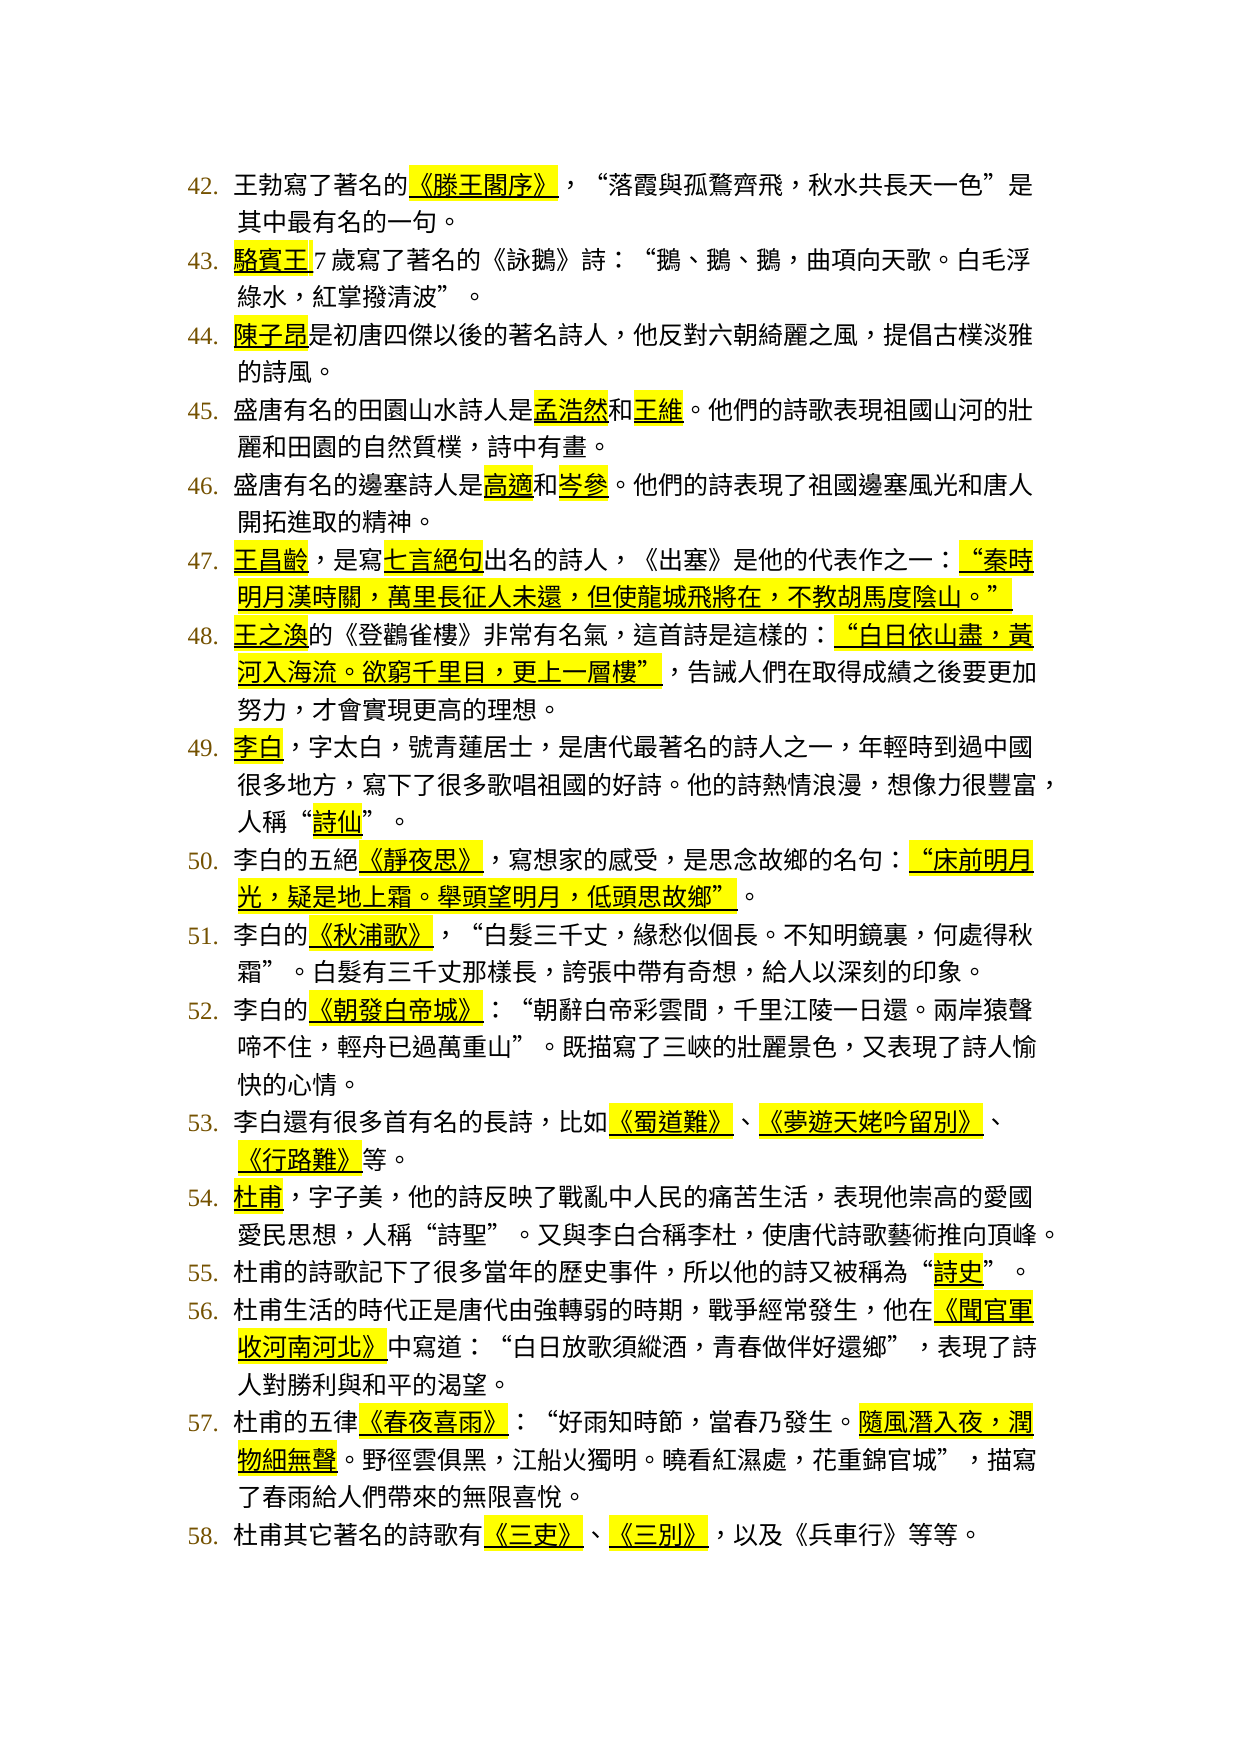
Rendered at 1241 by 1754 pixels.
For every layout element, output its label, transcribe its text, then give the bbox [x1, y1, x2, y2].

list 李白，字太白，號青蓮居士，是唐代最著名的詩人之一，年輕時到過中國很多地方，寫下了很多歌唱祖國的好詩。他的詩熱情浪漫，想像力很豐富，人稱“詩仙”。 [187, 727, 1053, 839]
list 杜甫的五律《春夜喜雨》：“好雨知時節，當春乃發生。隨風潛入夜，潤物細無聲。野徑雲俱黑，江船火獨明。曉看紅濕處，花重錦官城”，描寫了春雨給人們帶來的無限喜悅。 [187, 1402, 1053, 1514]
list 李白的《秋浦歌》，“白髮三千丈，緣愁似個長。不知明鏡裏，何處得秋霜”。白髮有三千丈那樣長，誇張中帶有奇想，給人以深刻的印象。 [187, 914, 1053, 989]
list 駱賓王7歲寫了著名的《詠鵝》詩：“鵝、鵝、鵝，曲項向天歌。白毛浮綠水，紅掌撥清波”。 [187, 239, 1053, 314]
list 杜甫的詩歌記下了很多當年的歷史事件，所以他的詩又被稱為“詩史”。 [187, 1252, 1053, 1289]
list 王勃寫了著名的《滕王閣序》，“落霞與孤鶩齊飛，秋水共長天一色”是其中最有名的一句。 [187, 164, 1053, 239]
list 王昌齡，是寫七言絕句出名的詩人，《出塞》是他的代表作之一：“秦時明月漢時關，萬里長征人未還，但使龍城飛將在，不教胡馬度陰山。” [187, 539, 1053, 614]
list 盛唐有名的邊塞詩人是高適和岑參。他們的詩表現了祖國邊塞風光和唐人開拓進取的精神。 [187, 464, 1053, 539]
list 李白還有很多首有名的長詩，比如《蜀道難》、《夢遊天姥吟留別》、《行路難》等。 [187, 1102, 1053, 1177]
list 杜甫生活的時代正是唐代由強轉弱的時期，戰爭經常發生，他在《聞官軍收河南河北》中寫道：“白日放歌須縱酒，青春做伴好還鄉”，表現了詩人對勝利與和平的渴望。 [187, 1289, 1053, 1402]
list 盛唐有名的田園山水詩人是孟浩然和王維。他們的詩歌表現祖國山河的壯麗和田園的自然質樸，詩中有畫。 [187, 389, 1053, 464]
list 李白的五絕《靜夜思》，寫想家的感受，是思念故鄉的名句：“床前明月光，疑是地上霜。舉頭望明月，低頭思故鄉”。 [187, 839, 1053, 914]
list 王之渙的《登鸛雀樓》非常有名氣，這首詩是這樣的：“白日依山盡，黃河入海流。欲窮千里目，更上一層樓”，告誡人們在取得成績之後要更加努力，才會實現更高的理想。 [187, 614, 1053, 727]
list 杜甫其它著名的詩歌有《三吏》、《三別》，以及《兵車行》等等。 [187, 1514, 1053, 1552]
list 李白的《朝發白帝城》：“朝辭白帝彩雲間，千里江陵一日還。兩岸猿聲啼不住，輕舟已過萬重山”。既描寫了三峽的壯麗景色，又表現了詩人愉快的心情。 [187, 989, 1053, 1102]
list 杜甫，字子美，他的詩反映了戰亂中人民的痛苦生活，表現他崇高的愛國愛民思想，人稱“詩聖”。又與李白合稱李杜，使唐代詩歌藝術推向頂峰。 [187, 1177, 1053, 1252]
list 陳子昂是初唐四傑以後的著名詩人，他反對六朝綺麗之風，提倡古樸淡雅的詩風。 [187, 314, 1053, 389]
